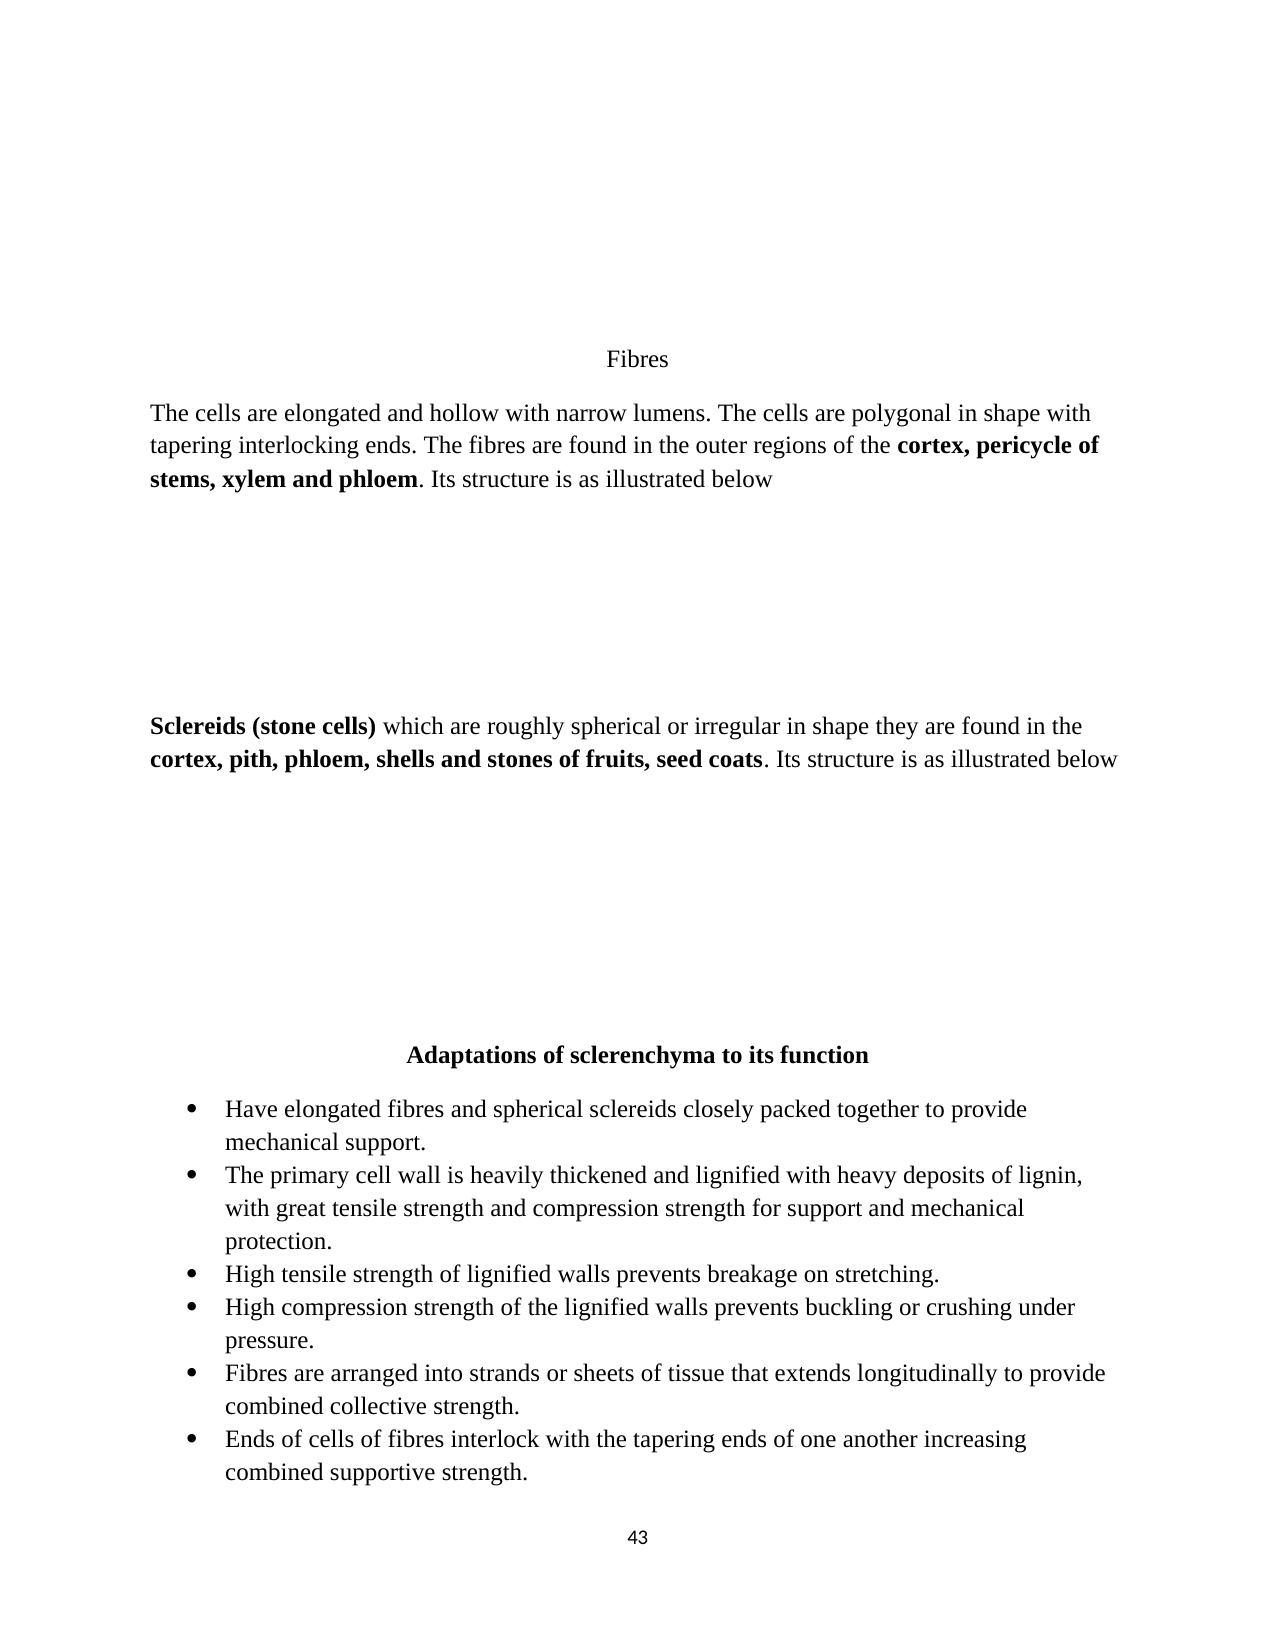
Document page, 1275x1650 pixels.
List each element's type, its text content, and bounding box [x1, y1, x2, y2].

text Fibres [150, 344, 1125, 372]
list Ends of cells of fibres interlock with the tapering ends of one another increasing combined supportive strength. [187, 1424, 1125, 1486]
text Adaptations of sclerenchyma to its function [150, 1040, 1125, 1069]
text The cells are elongated and hollow with narrow lumens. The cells are polygonal in shape with tapering interlocking ends. The fibres are found in the outer regions of the cortex, pericycle of stems, xylem and phloem. Its structure is as illustrated below [150, 398, 1125, 492]
text Sclereids (stone cells) which are roughly spherical or irregular in shape they are found in the cortex, pith, phloem, shells and stones of fruits, seed coats. Its structure is as illustrated below [150, 711, 1125, 773]
list High tensile strength of lignified walls prevents breakage on stretching. [187, 1259, 1125, 1288]
list Fibres are arranged into strands or sheets of tissue that extends longitudinally to provide combined collective strength. [187, 1358, 1125, 1420]
list High compression strength of the lignified walls prevents buckling or crushing under pressure. [187, 1292, 1125, 1354]
list Have elongated fibres and spherical sclereids closely packed together to provide mechanical support. [187, 1094, 1125, 1156]
list The primary cell wall is heavily thickened and lignified with heavy deposits of lignin, with great tensile strength and compression strength for support and mechanical protection. [187, 1160, 1125, 1255]
